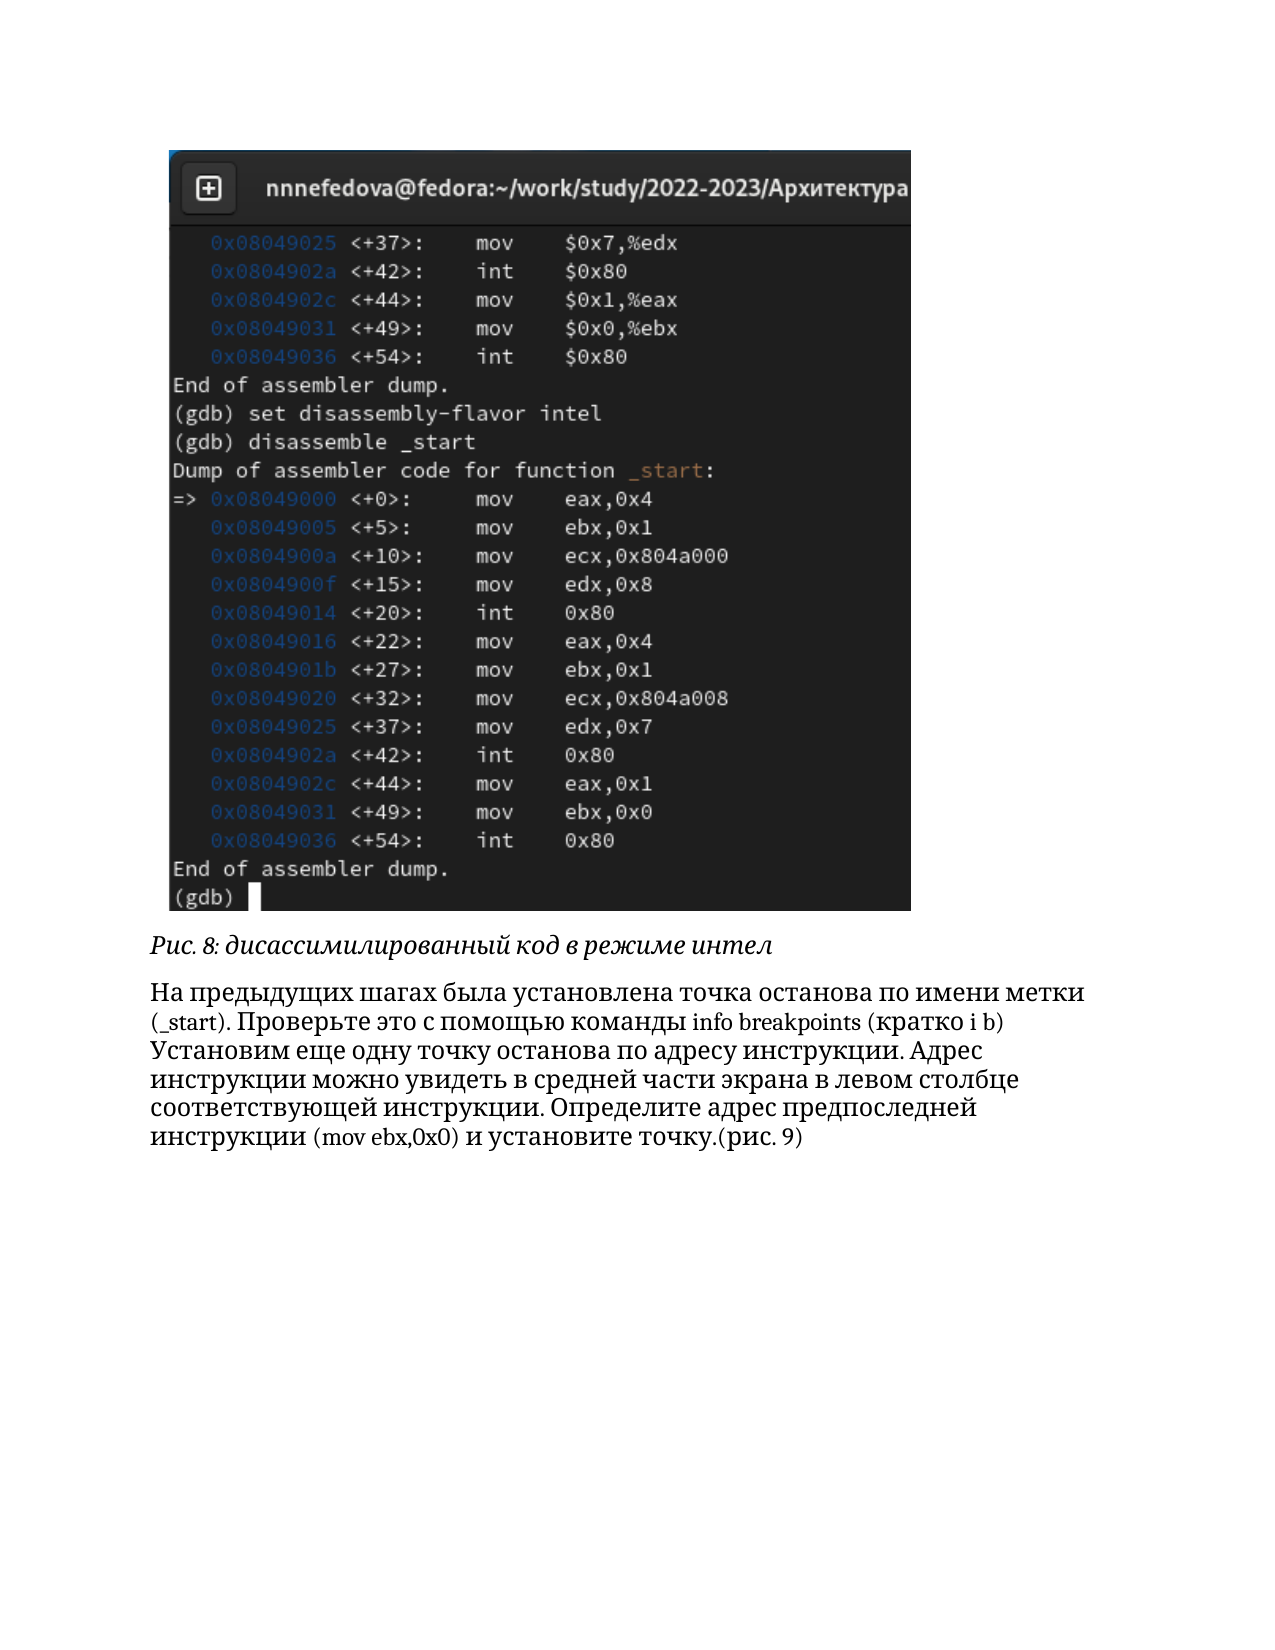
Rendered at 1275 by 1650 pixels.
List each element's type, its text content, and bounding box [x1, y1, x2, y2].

picture [168, 150, 911, 911]
text На предыдущих шагах была установлена точка останова по имени метки (_start). Проверьте это с помощью команды info breakpoints (кратко i b) Установим еще одну точку останова по адресу инструкции. Адрес инструкции можно увидеть в средней части экрана в левом столбце соответствующей инструкции. Определите адрес предпоследней инструкции (mov ebx,0x0) и установите точку.(рис. 9) [150, 979, 1125, 1152]
text Рис. 8: дисассимилированный код в режиме интел [150, 932, 1125, 961]
